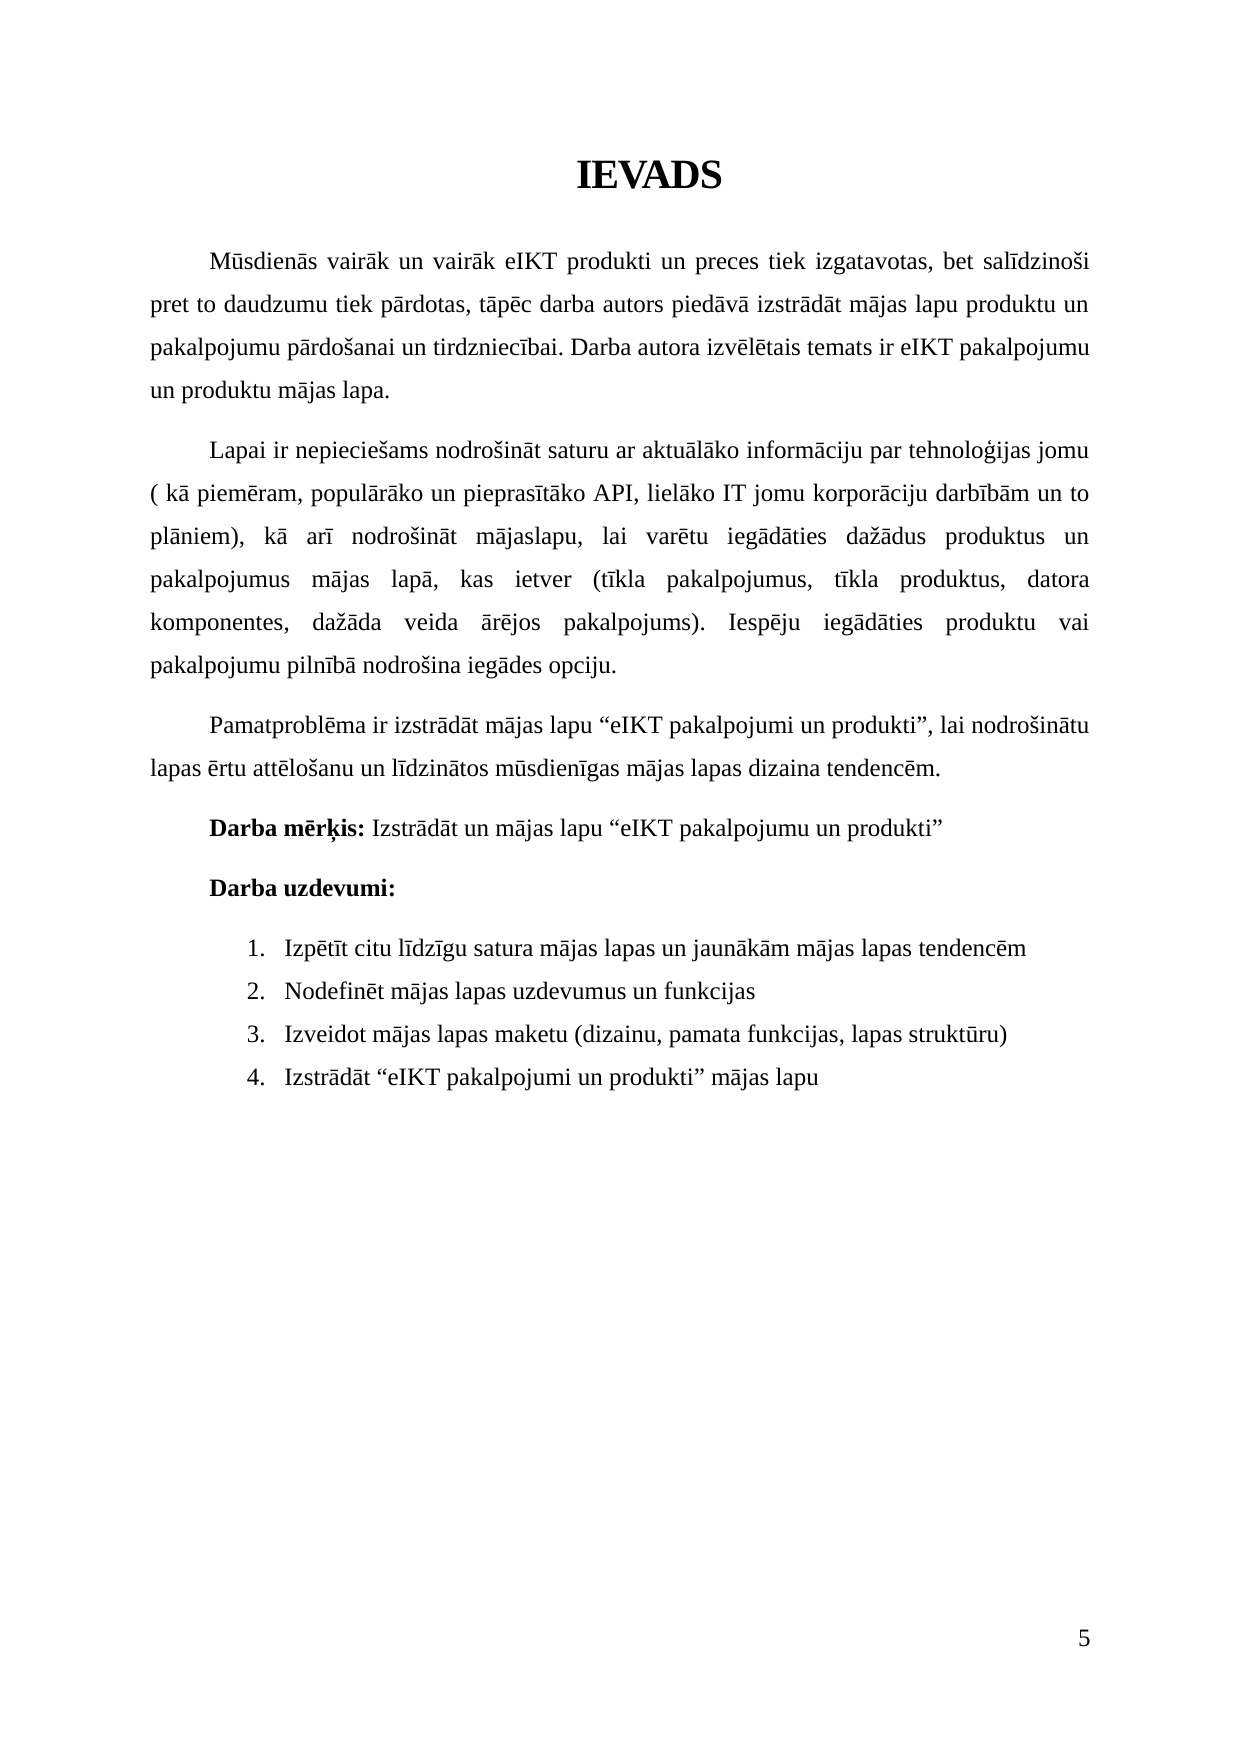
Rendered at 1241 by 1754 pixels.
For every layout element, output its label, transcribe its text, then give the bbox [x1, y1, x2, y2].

list Izveidot mājas lapas maketu (dizainu, pamata funkcijas, lapas struktūru) [247, 1019, 1090, 1048]
list Izstrādāt “eIKT pakalpojumi un produkti” mājas lapu [247, 1062, 1090, 1091]
text Mūsdienās vairāk un vairāk eIKT produkti un preces tiek izgatavotas, bet salīdzinoši pret to daudzumu tiek pārdotas, tāpēc darba autors piedāvā izstrādāt mājas lapu produktu un pakalpojumu pārdošanai un tirdzniecībai. Darba autora izvēlētais temats ir eIKT pakalpojumu un produktu mājas lapa. [150, 246, 1090, 404]
title Ievads [150, 150, 1090, 198]
text Lapai ir nepieciešams nodrošināt saturu ar aktuālāko informāciju par tehnoloģijas jomu ( kā piemēram, populārāko un pieprasītāko API, lielāko IT jomu korporāciju darbībām un to plāniem), kā arī nodrošināt mājaslapu, lai varētu iegādāties dažādus produktus un pakalpojumus mājas lapā, kas ietver (tīkla pakalpojumus, tīkla produktus, datora komponentes, dažāda veida ārējos pakalpojums). Iespēju iegādāties produktu vai pakalpojumu pilnībā nodrošina iegādes opciju. [150, 435, 1090, 679]
text Darba mērķis: Izstrādāt un mājas lapu “eIKT pakalpojumu un produkti” [150, 813, 1090, 842]
text Darba uzdevumi: [150, 873, 1090, 902]
list Nodefinēt mājas lapas uzdevumus un funkcijas [247, 976, 1090, 1005]
text Pamatproblēma ir izstrādāt mājas lapu “eIKT pakalpojumi un produkti”, lai nodrošinātu lapas ērtu attēlošanu un līdzinātos mūsdienīgas mājas lapas dizaina tendencēm. [150, 710, 1090, 782]
list Izpētīt citu līdzīgu satura mājas lapas un jaunākām mājas lapas tendencēm [247, 933, 1090, 962]
